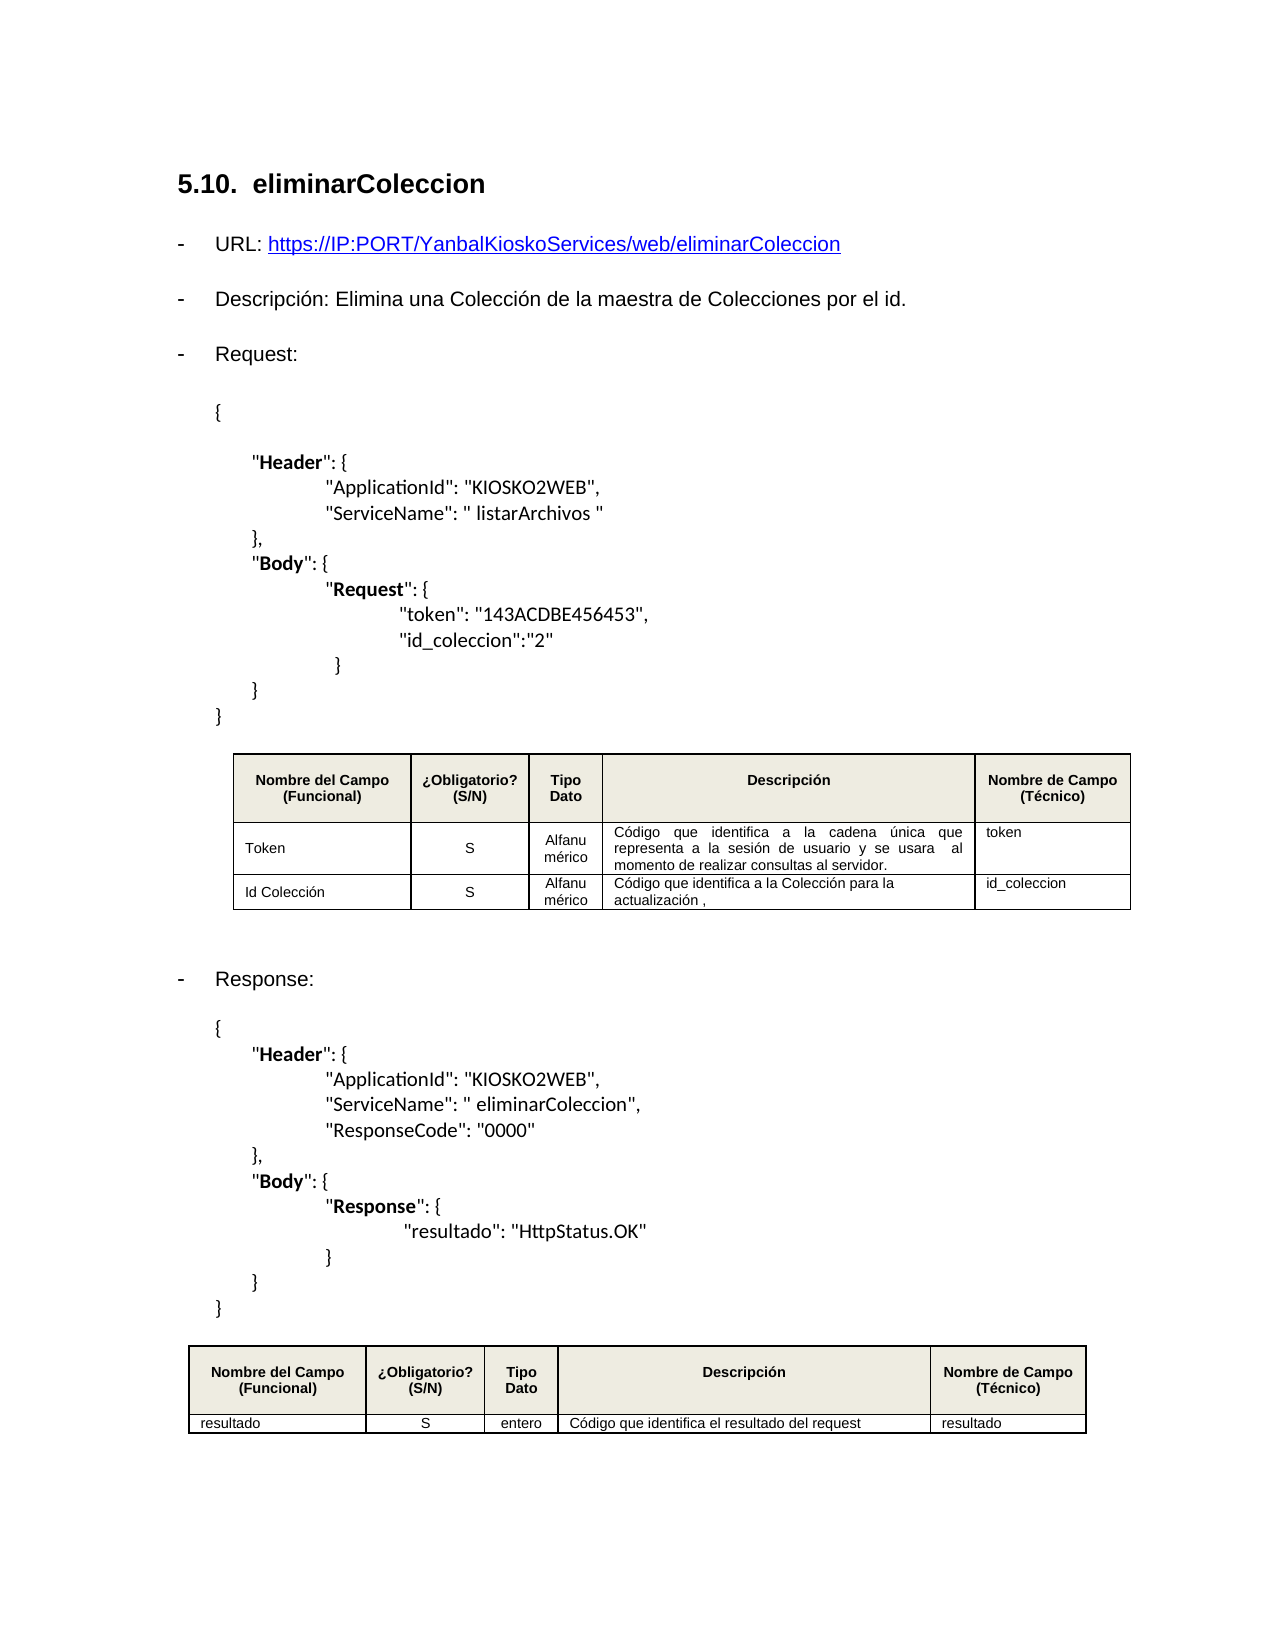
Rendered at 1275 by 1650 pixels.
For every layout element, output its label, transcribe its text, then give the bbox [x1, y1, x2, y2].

text } [215, 1295, 1098, 1320]
table_cell id_coleccion [976, 875, 1130, 909]
table_cell token [976, 823, 1130, 873]
text "token": "143ACDBE456453", [215, 601, 1098, 627]
list Request: [177, 342, 1098, 366]
table_cell Alfanumérico [530, 823, 602, 873]
table_header Descripción [603, 755, 974, 822]
table_cell Código que identifica a la Colección para la actualización , [603, 875, 974, 909]
table_header Nombre del Campo (Funcional) [190, 1347, 365, 1414]
text "Body": { [215, 551, 1098, 576]
text { [215, 1015, 1098, 1041]
table_header Descripción [559, 1347, 930, 1414]
table_cell resultado [931, 1415, 1085, 1432]
table_cell Token [234, 823, 410, 873]
text } [215, 1244, 1098, 1269]
table_cell resultado [190, 1415, 365, 1432]
text "ApplicationId": "KIOSKO2WEB", [215, 1066, 1098, 1092]
table_cell S [367, 1415, 484, 1432]
text }, [215, 525, 1098, 551]
text } [215, 652, 1098, 678]
text } [215, 703, 1098, 728]
table_header ¿Obligatorio? (S/N) [367, 1347, 484, 1414]
text }, [215, 1142, 1098, 1168]
text "ApplicationId": "KIOSKO2WEB", [215, 474, 1098, 500]
text "Header": { [215, 449, 1098, 474]
table_header Tipo Dato [485, 1347, 557, 1414]
text "Request": { [215, 576, 1098, 601]
table_cell S [412, 875, 528, 909]
list Descripción: Elimina una Colección de la maestra de Colecciones por el id. [177, 287, 1098, 311]
table_cell Alfanumérico [530, 875, 602, 909]
table_cell S [412, 823, 528, 873]
text "ServiceName": " listarArchivos " [215, 500, 1098, 525]
table_cell Código que identifica el resultado del request [559, 1415, 930, 1432]
table_header Nombre del Campo (Funcional) [234, 755, 410, 822]
text "Header": { [215, 1041, 1098, 1066]
table_header Tipo Dato [530, 755, 602, 822]
text "resultado": "HttpStatus.OK" [215, 1219, 1098, 1244]
list { [215, 399, 1098, 424]
text } [215, 678, 1098, 703]
text "ResponseCode": "0000" [215, 1117, 1098, 1142]
table_cell entero [485, 1415, 557, 1432]
subtitle eliminarColeccion [177, 168, 1098, 200]
table_header Nombre de Campo (Técnico) [931, 1347, 1085, 1414]
table_header Nombre de Campo (Técnico) [976, 755, 1130, 822]
table_header ¿Obligatorio? (S/N) [412, 755, 528, 822]
text "Response": { [215, 1193, 1098, 1219]
text } [215, 1269, 1098, 1295]
list URL: https://IP:PORT/YanbalKioskoServices/web/eliminarColeccion [177, 232, 1098, 256]
text "ServiceName": " eliminarColeccion", [215, 1092, 1098, 1117]
list Response: [177, 967, 1098, 991]
text "Body": { [215, 1168, 1098, 1193]
table_cell Id Colección [234, 875, 410, 909]
table_cell Código que identifica a la cadena única que representa a la sesión de usuario y se usara al momento de realizar consultas al servidor. [603, 823, 974, 873]
text "id_coleccion":"2" [398, 627, 1098, 652]
